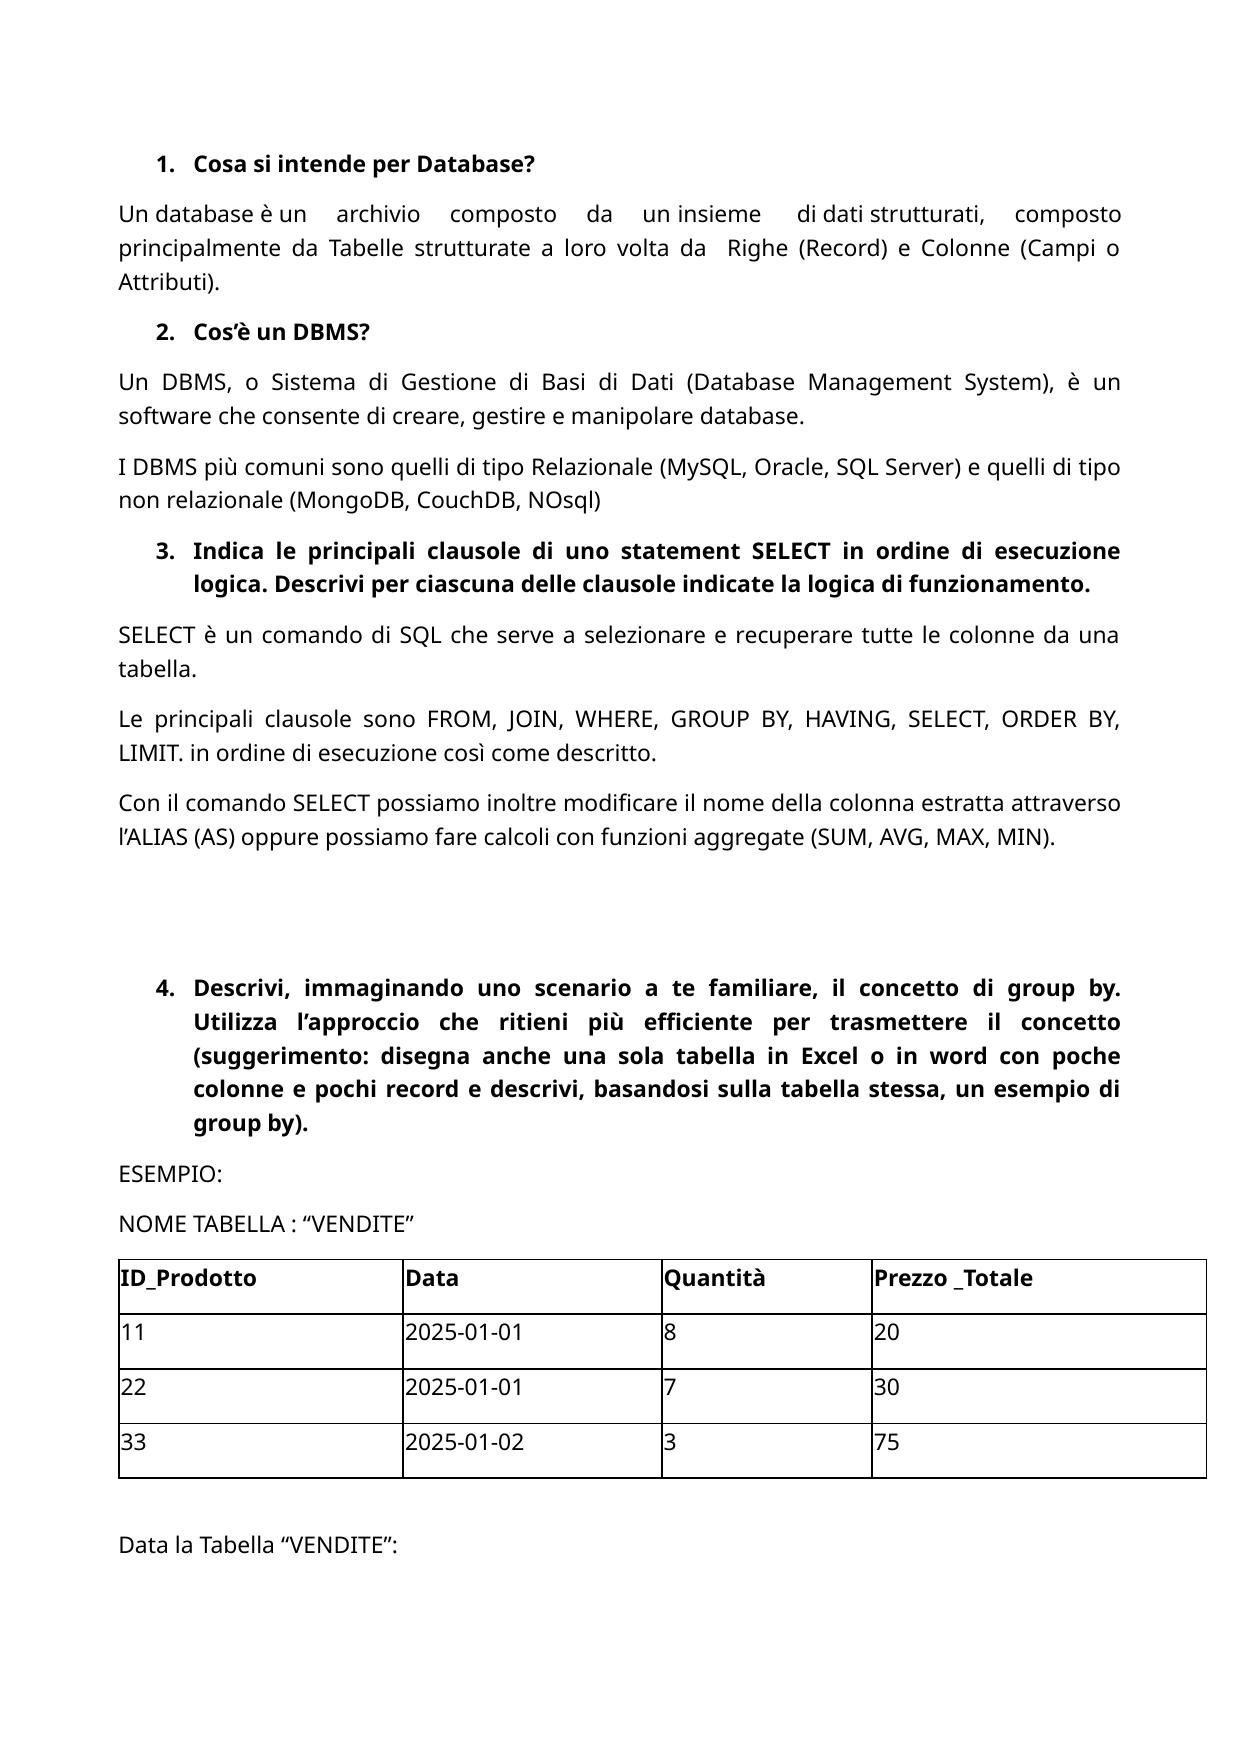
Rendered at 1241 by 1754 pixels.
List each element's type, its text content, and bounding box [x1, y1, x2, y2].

table_cell 3 [663, 1424, 871, 1477]
text ESEMPIO: [118, 1158, 1122, 1189]
table_header Quantità [663, 1260, 871, 1313]
text I DBMS più comuni sono quelli di tipo Relazionale (MySQL, Oracle, SQL Server) e quelli di tipo non relazionale (MongoDB, CouchDB, NOsql) [118, 451, 1122, 516]
text Un DBMS, o Sistema di Gestione di Basi di Dati (Database Management System), è un software che consente di creare, gestire e manipolare database. [118, 366, 1122, 431]
text Le principali clausole sono FROM, JOIN, WHERE, GROUP BY, HAVING, SELECT, ORDER BY, LIMIT. in ordine di esecuzione così come descritto. [118, 703, 1122, 768]
table_header Data [404, 1260, 661, 1313]
list Indica le principali clausole di uno statement SELECT in ordine di esecuzione logica. Descrivi per ciascuna delle clausole indicate la logica di funzionamento. [156, 535, 1122, 600]
table_cell 22 [120, 1370, 402, 1422]
table_cell 11 [120, 1315, 402, 1368]
list Cosa si intende per Database? [156, 148, 1122, 179]
table_header Prezzo _Totale [873, 1260, 1206, 1313]
table_header ID_Prodotto [120, 1260, 402, 1313]
table_cell 30 [873, 1370, 1206, 1422]
text SELECT è un comando di SQL che serve a selezionare e recuperare tutte le colonne da una tabella. [118, 619, 1122, 684]
text NOME TABELLA : “VENDITE” [118, 1208, 1122, 1239]
text Data la Tabella “VENDITE”: [118, 1529, 1122, 1560]
table_cell 75 [873, 1424, 1206, 1477]
table_cell 33 [120, 1424, 402, 1477]
text Con il comando SELECT possiamo inoltre modificare il nome della colonna estratta attraverso l’ALIAS (AS) oppure possiamo fare calcoli con funzioni aggregate (SUM, AVG, MAX, MIN). [118, 787, 1122, 852]
table_cell 20 [873, 1315, 1206, 1368]
table_cell 8 [663, 1315, 871, 1368]
table_cell 2025-01-01 [404, 1315, 661, 1368]
table_cell 2025-01-02 [404, 1424, 661, 1477]
list Descrivi, immaginando uno scenario a te familiare, il concetto di group by. Utilizza l’approccio che ritieni più efficiente per trasmettere il concetto (suggerimento: disegna anche una sola tabella in Excel o in word con poche colonne e pochi record e descrivi, basandosi sulla tabella stessa, un esempio di group by). [156, 972, 1122, 1138]
list Cos’è un DBMS? [156, 316, 1122, 347]
table_cell 2025-01-01 [404, 1370, 661, 1422]
table_cell 7 [663, 1370, 871, 1422]
text Un database è un archivio composto da un insieme di dati strutturati, composto principalmente da Tabelle strutturate a loro volta da Righe (Record) e Colonne (Campi o Attributi). [118, 198, 1122, 297]
